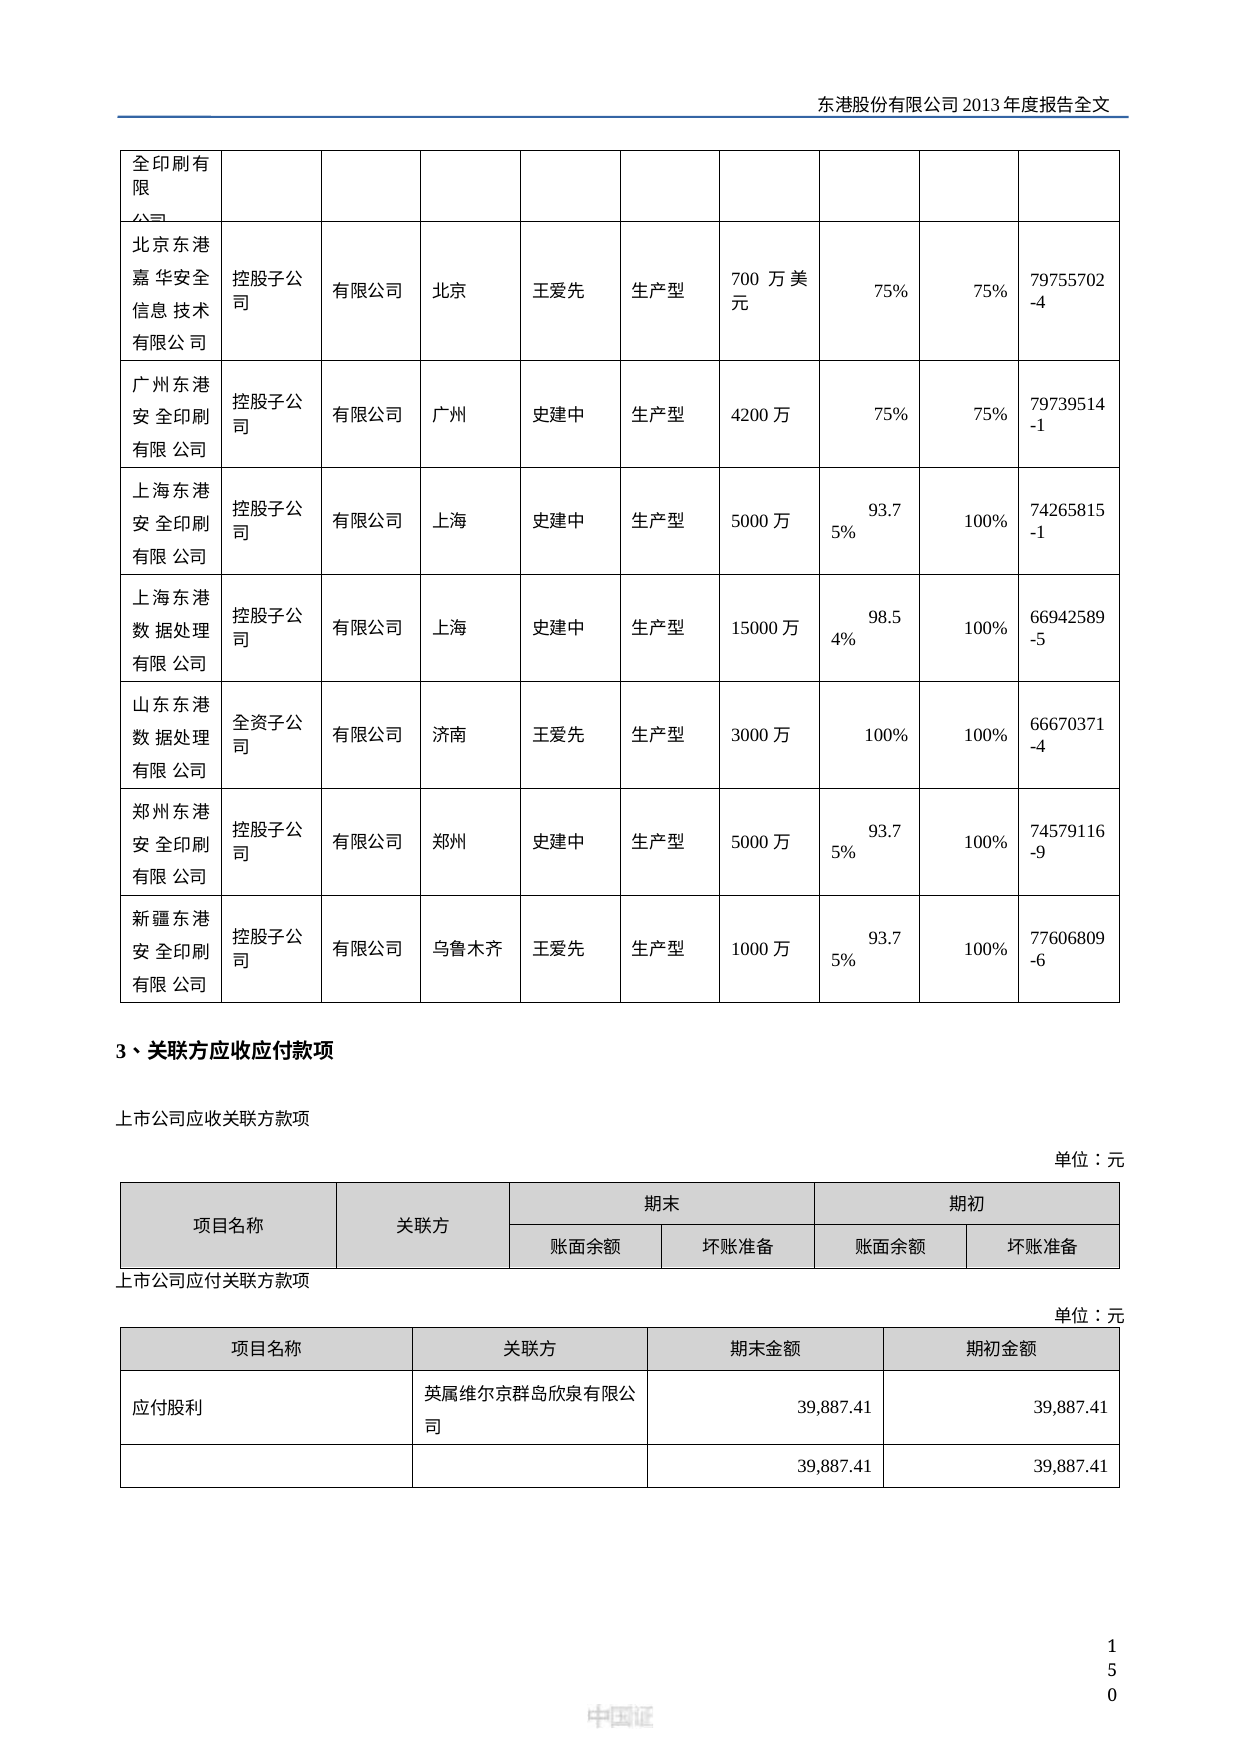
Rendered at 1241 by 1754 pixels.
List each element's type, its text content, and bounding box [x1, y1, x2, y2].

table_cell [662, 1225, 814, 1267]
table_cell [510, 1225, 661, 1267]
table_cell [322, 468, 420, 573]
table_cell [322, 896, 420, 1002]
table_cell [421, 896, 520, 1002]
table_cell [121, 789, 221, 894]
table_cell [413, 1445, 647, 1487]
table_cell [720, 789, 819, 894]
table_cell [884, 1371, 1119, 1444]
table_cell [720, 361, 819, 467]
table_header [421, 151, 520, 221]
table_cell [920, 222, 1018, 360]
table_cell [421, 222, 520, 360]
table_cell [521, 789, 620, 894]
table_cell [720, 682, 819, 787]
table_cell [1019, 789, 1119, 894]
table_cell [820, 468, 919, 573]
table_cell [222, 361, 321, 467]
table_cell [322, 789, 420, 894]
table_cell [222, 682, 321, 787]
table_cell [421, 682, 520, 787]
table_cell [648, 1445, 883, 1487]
text 单位：元 [116, 1147, 1125, 1171]
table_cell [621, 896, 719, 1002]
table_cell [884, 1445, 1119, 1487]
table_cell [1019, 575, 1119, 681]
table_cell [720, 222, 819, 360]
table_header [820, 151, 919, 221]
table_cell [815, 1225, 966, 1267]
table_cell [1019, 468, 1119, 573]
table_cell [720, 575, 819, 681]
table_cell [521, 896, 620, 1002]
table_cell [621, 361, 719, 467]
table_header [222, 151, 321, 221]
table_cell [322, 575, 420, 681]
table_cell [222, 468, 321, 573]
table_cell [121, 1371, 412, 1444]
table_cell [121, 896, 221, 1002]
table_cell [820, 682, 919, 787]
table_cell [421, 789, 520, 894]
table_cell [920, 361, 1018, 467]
picture [587, 1704, 654, 1729]
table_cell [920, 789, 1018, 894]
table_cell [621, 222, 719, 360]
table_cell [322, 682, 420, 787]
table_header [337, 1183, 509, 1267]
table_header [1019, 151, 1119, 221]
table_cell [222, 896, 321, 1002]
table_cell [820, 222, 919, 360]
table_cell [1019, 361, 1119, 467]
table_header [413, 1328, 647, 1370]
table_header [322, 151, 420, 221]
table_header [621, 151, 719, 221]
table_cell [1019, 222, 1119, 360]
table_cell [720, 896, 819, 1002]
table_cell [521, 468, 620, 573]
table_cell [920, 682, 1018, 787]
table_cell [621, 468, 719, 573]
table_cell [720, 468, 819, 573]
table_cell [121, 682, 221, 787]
text 单位：元 [116, 1303, 1125, 1327]
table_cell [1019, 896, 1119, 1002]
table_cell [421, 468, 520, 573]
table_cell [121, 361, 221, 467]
text 上市公司应收关联方款项 [116, 1106, 1125, 1131]
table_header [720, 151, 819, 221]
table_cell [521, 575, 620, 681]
text 3、关联方应收应付款项 [116, 1036, 1125, 1065]
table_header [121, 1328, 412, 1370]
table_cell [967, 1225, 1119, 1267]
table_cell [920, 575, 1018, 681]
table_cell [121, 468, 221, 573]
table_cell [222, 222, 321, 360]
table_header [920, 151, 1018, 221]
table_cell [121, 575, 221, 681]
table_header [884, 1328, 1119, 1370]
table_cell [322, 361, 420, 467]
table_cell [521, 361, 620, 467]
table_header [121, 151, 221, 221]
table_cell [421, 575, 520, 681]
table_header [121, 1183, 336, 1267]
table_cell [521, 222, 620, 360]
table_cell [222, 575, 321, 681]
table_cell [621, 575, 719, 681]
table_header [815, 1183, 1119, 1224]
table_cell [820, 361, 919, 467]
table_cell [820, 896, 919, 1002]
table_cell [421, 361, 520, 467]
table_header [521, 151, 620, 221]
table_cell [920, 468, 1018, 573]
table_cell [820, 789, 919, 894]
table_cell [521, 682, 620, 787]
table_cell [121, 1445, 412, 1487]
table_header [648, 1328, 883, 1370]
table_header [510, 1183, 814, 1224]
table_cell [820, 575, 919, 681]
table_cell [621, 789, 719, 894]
text 上市公司应付关联方款项 [116, 1268, 1125, 1293]
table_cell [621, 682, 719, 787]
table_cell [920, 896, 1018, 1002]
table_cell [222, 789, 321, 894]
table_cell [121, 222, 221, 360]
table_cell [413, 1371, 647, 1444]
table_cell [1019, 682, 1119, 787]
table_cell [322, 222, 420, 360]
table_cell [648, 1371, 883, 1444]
